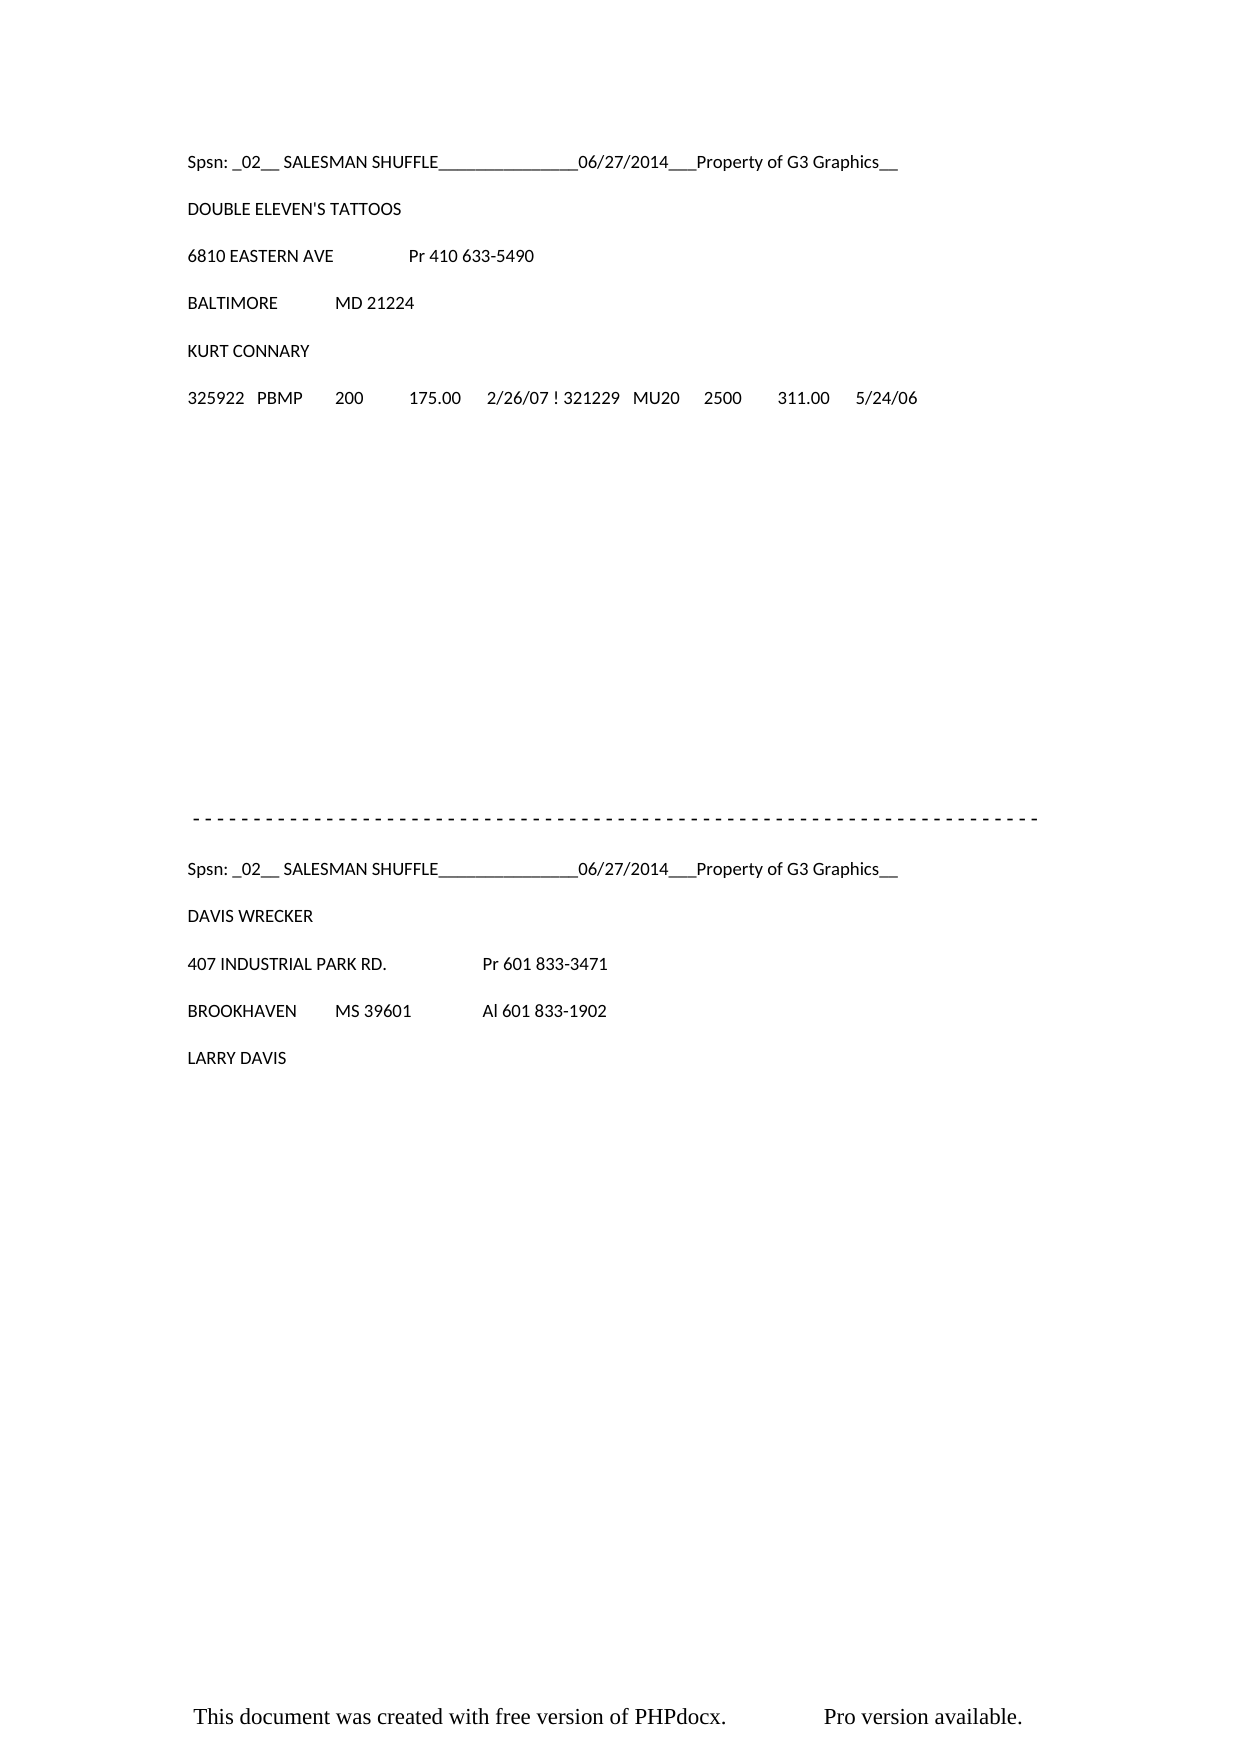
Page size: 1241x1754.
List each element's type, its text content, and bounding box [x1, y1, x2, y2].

text 325922 PBMP 200 175.00 2/26/07 ! 321229 MU20 2500 311.00 5/24/06 [187, 386, 1053, 409]
text Spsn: _02__ SALESMAN SHUFFLE_______________06/27/2014___Property of G3 Graphics__ [187, 150, 1053, 173]
text KURT CONNARY [187, 339, 1053, 362]
text DOUBLE ELEVEN'S TATTOOS [187, 197, 1053, 220]
text DAVIS WRECKER [187, 904, 1053, 927]
text LARRY DAVIS [187, 1046, 1053, 1069]
text 407 INDUSTRIAL PARK RD. Pr 601 833-3471 [187, 952, 1053, 974]
text - - - - - - - - - - - - - - - - - - - - - - - - - - - - - - - - - - - - - - - - - - - - - - - - - - - - - - - - - - - - - - - - - - - - - - [187, 804, 1053, 832]
text BROOKHAVEN MS 39601 Al 601 833-1902 [187, 999, 1053, 1022]
text BALTIMORE MD 21224 [187, 292, 1053, 314]
text Spsn: _02__ SALESMAN SHUFFLE_______________06/27/2014___Property of G3 Graphics__ [187, 857, 1053, 880]
text 6810 EASTERN AVE Pr 410 633-5490 [187, 244, 1053, 267]
